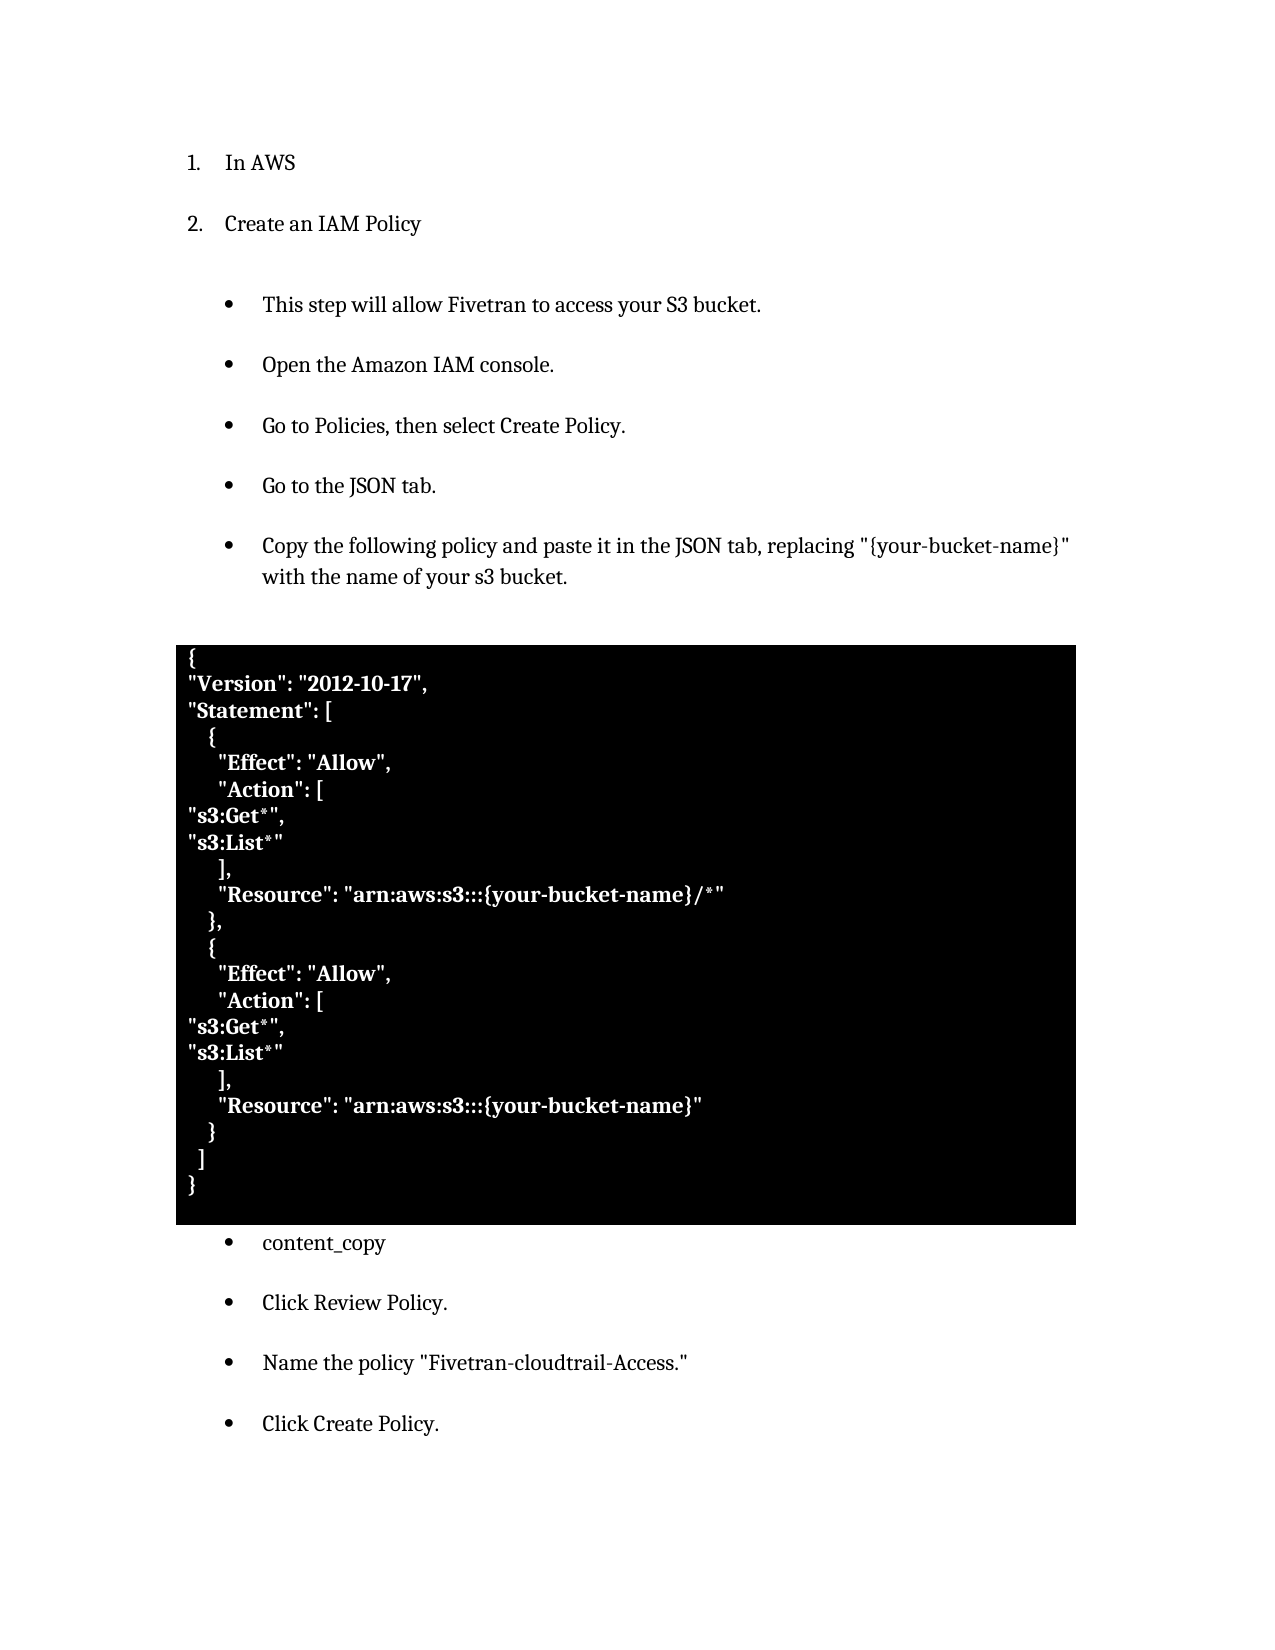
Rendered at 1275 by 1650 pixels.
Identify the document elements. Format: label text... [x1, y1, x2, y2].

list Click Create Policy. [225, 1411, 1087, 1467]
list Copy the following policy and paste it in the JSON tab, replacing "{your-bucket-name}" with the name of your s3 bucket. [225, 533, 1087, 620]
list Click Review Policy. [225, 1290, 1087, 1346]
list This step will allow Fivetran to access your S3 bucket. [225, 292, 1087, 348]
table_header { "Version": "2012-10-17", "Statement": [ { "Effect": "Allow", "Action": [ "s3:Get*", "s3:List*" ], "Resource": "arn:aws:s3:::{your-bucket-name}/*" }, { "Effect": "Allow", "Action": [ "s3:Get*", "s3:List*" ], "Resource": "arn:aws:s3:::{your-bucket-name}" } ] } [176, 645, 1076, 1224]
list Go to Policies, then select Create Policy. [225, 412, 1087, 469]
list content_copy [225, 1229, 1087, 1286]
list In AWS [187, 150, 1087, 207]
list Open the Amazon IAM console. [225, 352, 1087, 409]
list Go to the JSON tab. [225, 473, 1087, 529]
list Create an IAM Policy [187, 210, 1087, 267]
list Name the policy "Fivetran-cloudtrail-Access." [225, 1350, 1087, 1407]
